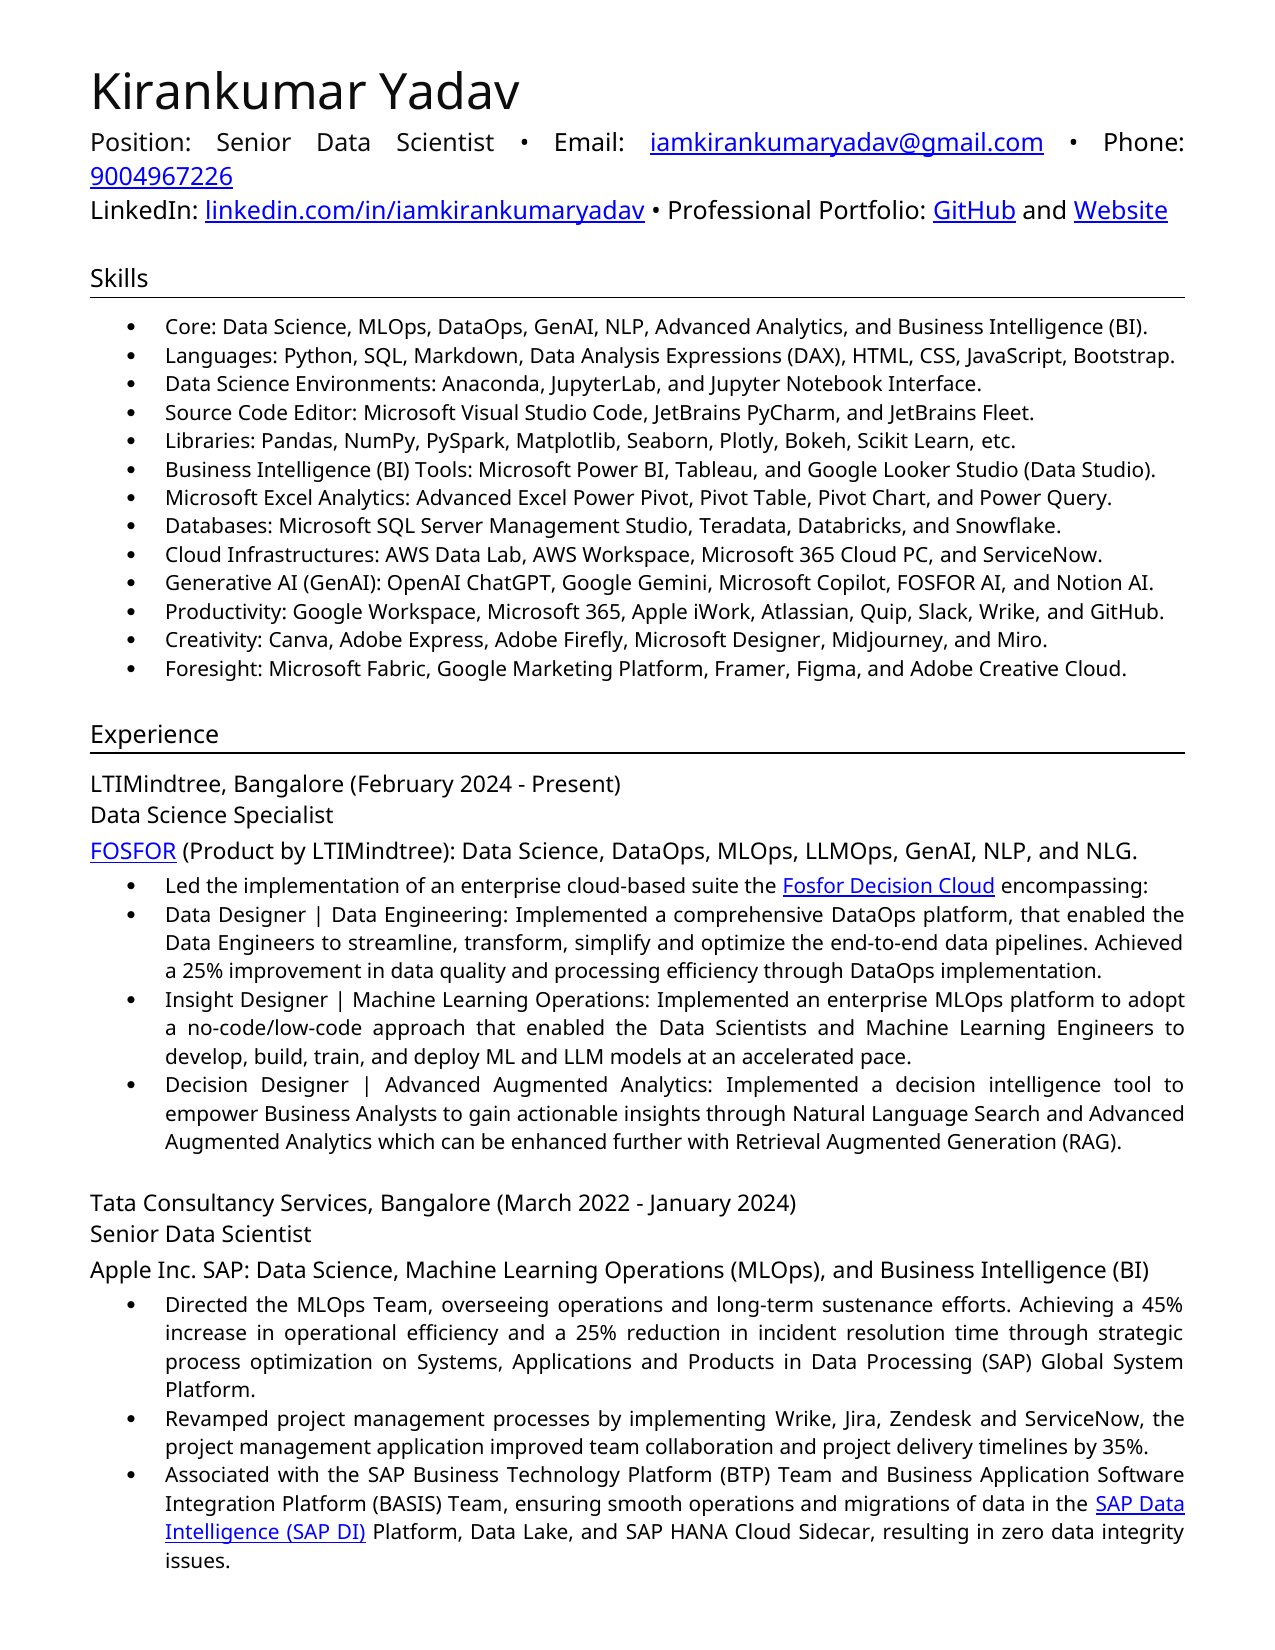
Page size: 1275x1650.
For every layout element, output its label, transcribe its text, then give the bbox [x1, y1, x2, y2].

text Experience [90, 716, 1185, 752]
list Microsoft Excel Analytics: Advanced Excel Power Pivot, Pivot Table, Pivot Chart, and Power Query. [127, 483, 1185, 512]
list Generative AI (GenAI): OpenAI ChatGPT, Google Gemini, Microsoft Copilot, FOSFOR AI, and Notion AI. [127, 568, 1185, 597]
list Libraries: Pandas, NumPy, PySpark, Matplotlib, Seaborn, Plotly, Bokeh, Scikit Learn, etc. [127, 426, 1185, 455]
text Senior Data Scientist [90, 1218, 1185, 1249]
list Foresight: Microsoft Fabric, Google Marketing Platform, Framer, Figma, and Adobe Creative Cloud. [127, 654, 1185, 682]
list Led the implementation of an enterprise cloud-based suite the Fosfor Decision Cloud encompassing: [127, 871, 1185, 900]
list Data Designer | Data Engineering: Implemented a comprehensive DataOps platform, that enabled the Data Engineers to streamline, transform, simplify and optimize the end-to-end data pipelines. Achieved a 25% improvement in data quality and processing efficiency through DataOps implementation. [127, 900, 1185, 985]
list Productivity: Google Workspace, Microsoft 365, Apple iWork, Atlassian, Quip, Slack, Wrike, and GitHub. [127, 597, 1185, 625]
text Apple Inc. SAP: Data Science, Machine Learning Operations (MLOps), and Business Intelligence (BI) [90, 1254, 1154, 1285]
list Core: Data Science, MLOps, DataOps, GenAI, NLP, Advanced Analytics, and Business Intelligence (BI). [127, 312, 1185, 341]
text LTIMindtree, Bangalore (February 2024 - Present) [90, 768, 1185, 799]
text LinkedIn: linkedin.com/in/iamkirankumaryadav • Professional Portfolio: GitHub and Website [90, 192, 1185, 227]
text Data Science Specialist [90, 799, 1185, 831]
list Creativity: Canva, Adobe Express, Adobe Firefly, Microsoft Designer, Midjourney, and Miro. [127, 625, 1185, 654]
text Tata Consultancy Services, Bangalore (March 2022 - January 2024) [90, 1187, 1185, 1218]
list Associated with the SAP Business Technology Platform (BTP) Team and Business Application Software Integration Platform (BASIS) Team, ensuring smooth operations and migrations of data in the SAP Data Intelligence (SAP DI) Platform, Data Lake, and SAP HANA Cloud Sidecar, resulting in zero data integrity issues. [127, 1461, 1185, 1574]
list Revamped project management processes by implementing Wrike, Jira, Zendesk and ServiceNow, the project management application improved team collaboration and project delivery timelines by 35%. [127, 1404, 1185, 1461]
list Cloud Infrastructures: AWS Data Lab, AWS Workspace, Microsoft 365 Cloud PC, and ServiceNow. [127, 540, 1185, 568]
list Decision Designer | Advanced Augmented Analytics: Implemented a decision intelligence tool to empower Business Analysts to gain actionable insights through Natural Language Search and Advanced Augmented Analytics which can be enhanced further with Retrieval Augmented Generation (RAG). [127, 1070, 1185, 1156]
list Insight Designer | Machine Learning Operations: Implemented an enterprise MLOps platform to adopt a no-code/low-code approach that enabled the Data Scientists and Machine Learning Engineers to develop, build, train, and deploy ML and LLM models at an accelerated pace. [127, 985, 1185, 1070]
list Databases: Microsoft SQL Server Management Studio, Teradata, Databricks, and Snowflake. [127, 512, 1185, 540]
text Position: Senior Data Scientist • Email: iamkirankumaryadav@gmail.com • Phone: 9004967226 [90, 124, 1185, 192]
text Skills [90, 261, 1185, 297]
list Data Science Environments: Anaconda, JupyterLab, and Jupyter Notebook Interface. [127, 369, 1185, 398]
list Languages: Python, SQL, Markdown, Data Analysis Expressions (DAX), HTML, CSS, JavaScript, Bootstrap. [127, 341, 1185, 369]
text FOSFOR (Product by LTIMindtree): Data Science, DataOps, MLOps, LLMOps, GenAI, NLP, and NLG. [90, 835, 1154, 867]
list Business Intelligence (BI) Tools: Microsoft Power BI, Tableau, and Google Looker Studio (Data Studio). [127, 455, 1185, 483]
list Directed the MLOps Team, overseeing operations and long-term sustenance efforts. Achieving a 45% increase in operational efficiency and a 25% reduction in incident resolution time through strategic process optimization on Systems, Applications and Products in Data Processing (SAP) Global System Platform. [127, 1290, 1185, 1404]
text Kirankumar Yadav [90, 56, 1185, 124]
list Source Code Editor: Microsoft Visual Studio Code, JetBrains PyCharm, and JetBrains Fleet. [127, 398, 1185, 426]
